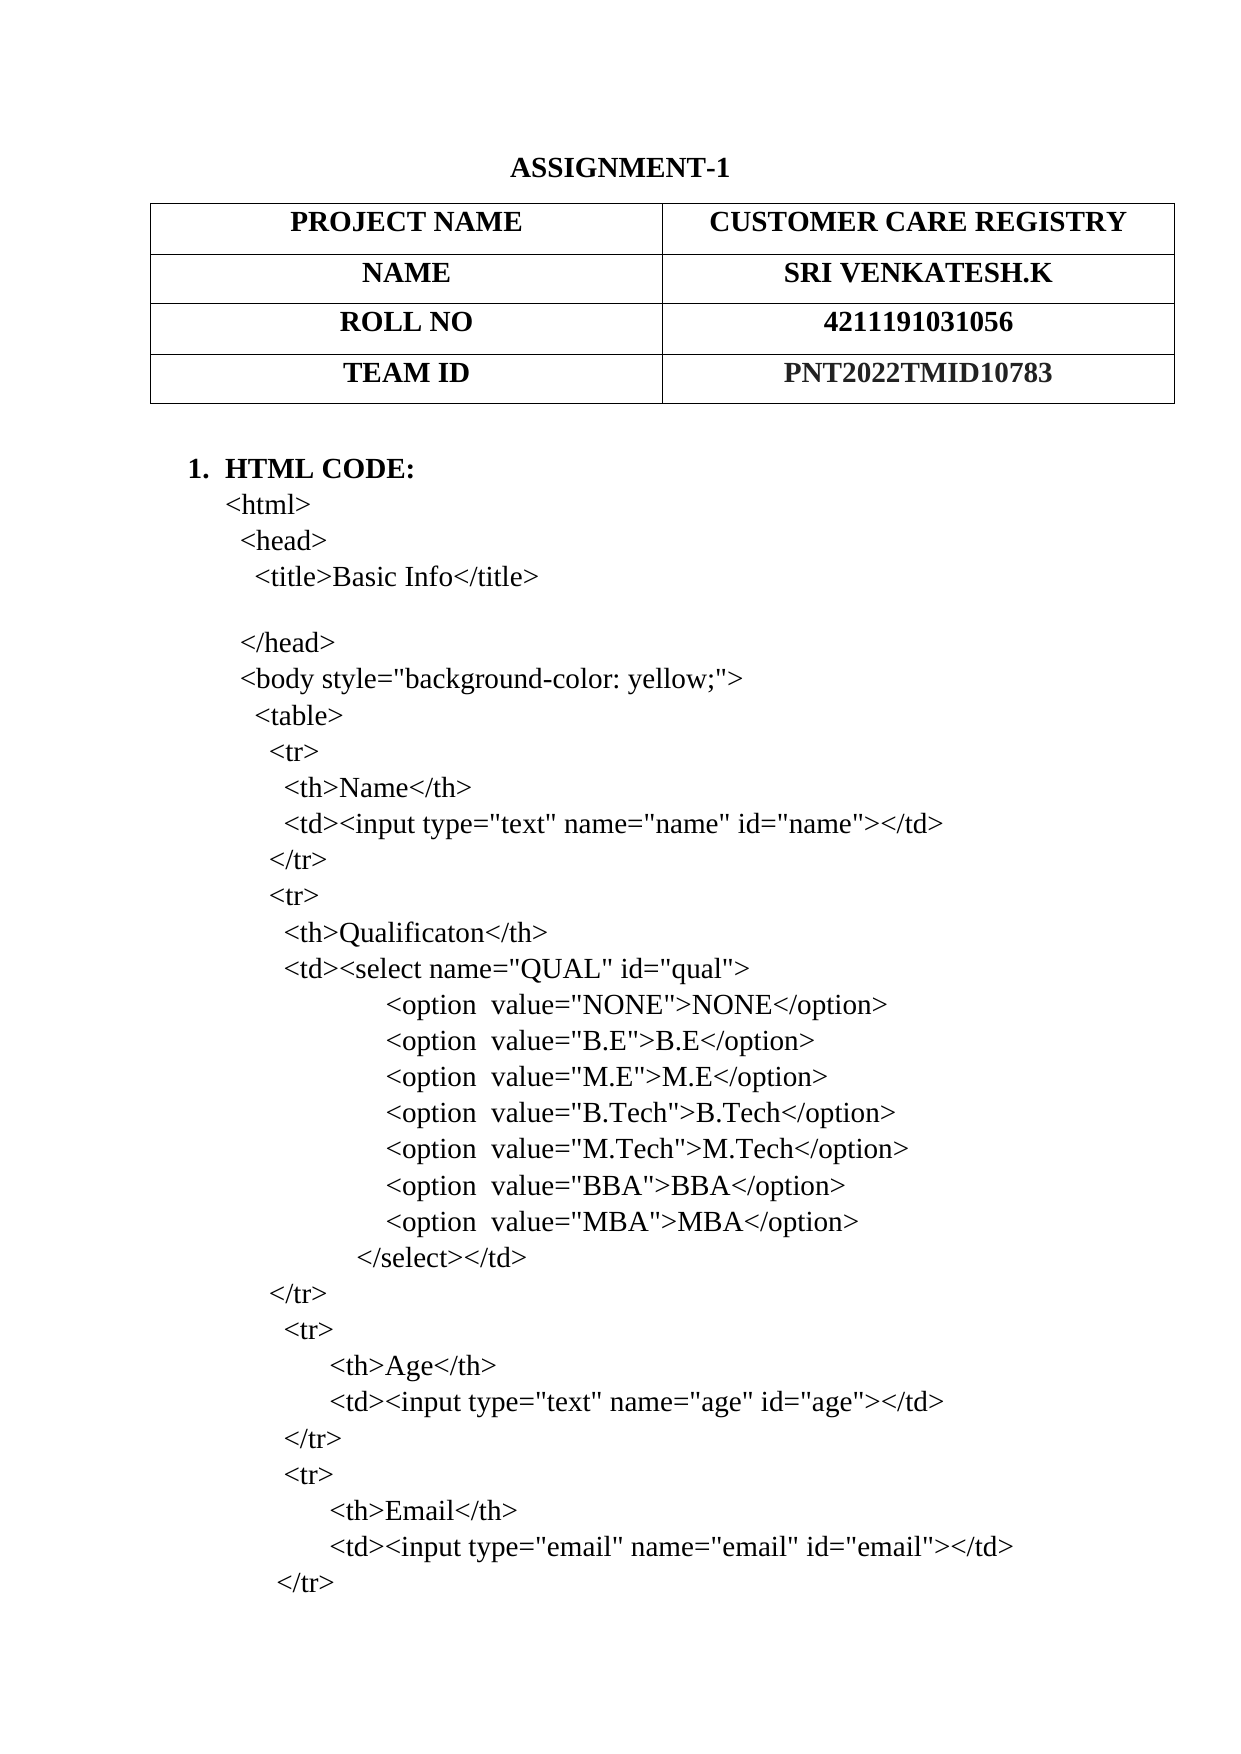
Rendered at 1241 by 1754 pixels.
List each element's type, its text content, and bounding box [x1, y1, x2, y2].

list </select></td> [225, 1240, 1090, 1273]
list <table> [225, 698, 1090, 731]
list <body style="background-color: yellow;"> [225, 662, 1090, 695]
list </tr> [225, 1421, 1090, 1454]
list <th>Qualificaton</th> [225, 915, 1090, 948]
list <th>Email</th> [225, 1493, 1090, 1527]
table_header PROJECT NAME [151, 204, 662, 254]
list <th>Name</th> [225, 770, 1090, 804]
list HTML CODE: [187, 451, 1090, 484]
list <td><input type="email" name="email" id="email"></td> [225, 1529, 1090, 1563]
table_cell PNT2022TMID10783 [663, 355, 1174, 403]
list </tr> [225, 1276, 1090, 1310]
list <td><select name="QUAL" id="qual"> [225, 951, 1090, 984]
list <html> [225, 487, 1090, 520]
list <td><input type="text" name="name" id="name"></td> [225, 806, 1090, 840]
list <tr> [225, 1457, 1090, 1490]
table_cell SRI VENKATESH.K [663, 255, 1174, 303]
list <tr> [225, 878, 1090, 912]
list </head> [225, 626, 1090, 659]
table_cell NAME [151, 255, 662, 303]
text ASSIGNMENT-1 [150, 150, 1090, 183]
table_cell 4211191031056 [663, 304, 1174, 354]
list <option value="BBA">BBA</option> [225, 1168, 1090, 1201]
list <td><input type="text" name="age" id="age"></td> [225, 1384, 1090, 1418]
table_cell TEAM ID [151, 355, 662, 403]
list <option value="M.Tech">M.Tech</option> [225, 1132, 1090, 1165]
list <title>Basic Info</title> [225, 559, 1090, 593]
list <tr> [225, 734, 1090, 767]
list <head> [225, 523, 1090, 557]
list <tr> [225, 1312, 1090, 1346]
list <option value="B.Tech">B.Tech</option> [225, 1095, 1090, 1129]
list <th>Age</th> [225, 1348, 1090, 1382]
list </tr> [225, 1565, 1090, 1599]
table_header CUSTOMER CARE REGISTRY [663, 204, 1174, 254]
list <option value="B.E">B.E</option> [225, 1023, 1090, 1057]
list <option value="NONE">NONE</option> [225, 987, 1090, 1021]
list <option value="M.E">M.E</option> [225, 1059, 1090, 1093]
list </tr> [225, 842, 1090, 876]
table_cell ROLL NO [151, 304, 662, 354]
list <option value="MBA">MBA</option> [225, 1204, 1090, 1237]
